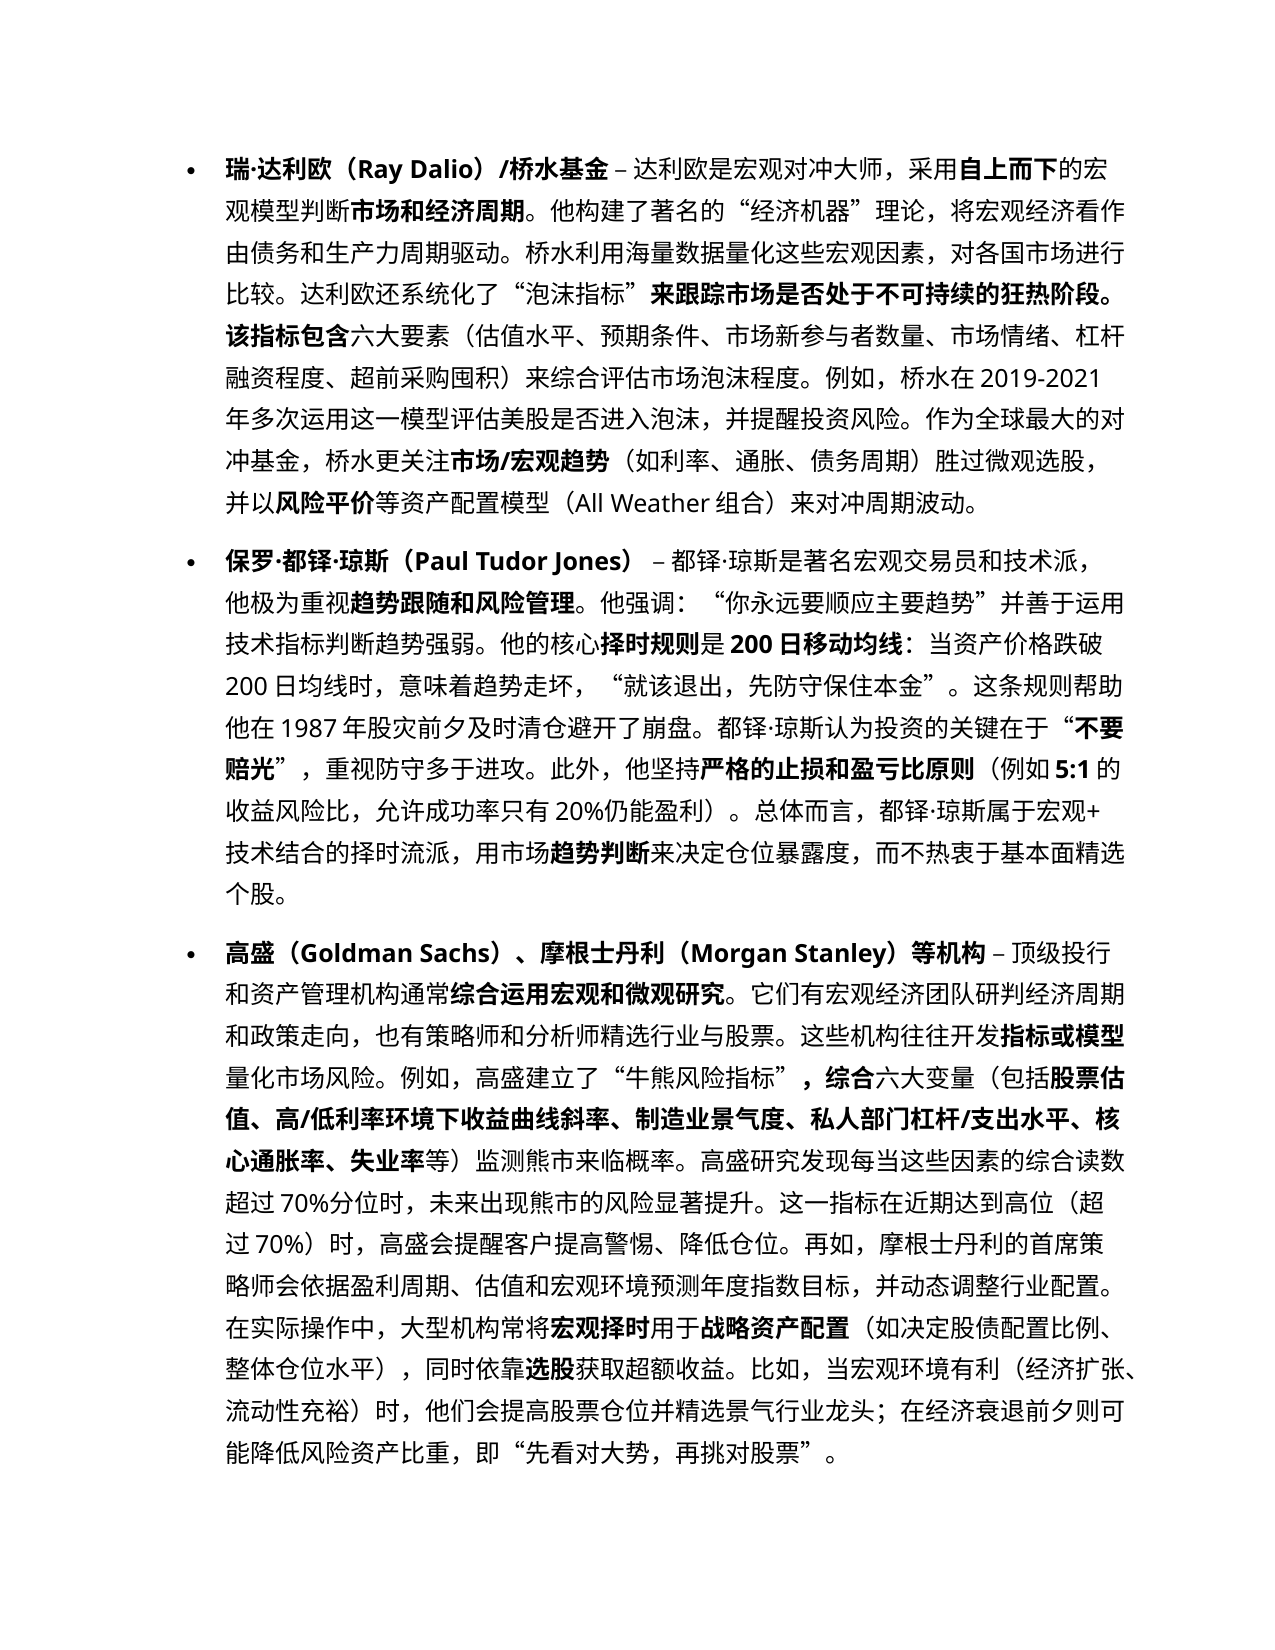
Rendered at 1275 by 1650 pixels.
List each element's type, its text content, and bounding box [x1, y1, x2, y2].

list 高盛（Goldman Sachs）、摩根士丹利（Morgan Stanley）等机构 – 顶级投行和资产管理机构通常综合运用宏观和微观研究。它们有宏观经济团队研判经济周期和政策走向，也有策略师和分析师精选行业与股票。这些机构往往开发指标或模型量化市场风险。例如，高盛建立了“牛熊风险指标”，综合六大变量（包括股票估值、高/低利率环境下收益曲线斜率、制造业景气度、私人部门杠杆/支出水平、核心通胀率、失业率等）监测熊市来临概率。高盛研究发现每当这些因素的综合读数超过70%分位时，未来出现熊市的风险显著提升。这一指标在近期达到高位（超过70%）时，高盛会提醒客户提高警惕、降低仓位。再如，摩根士丹利的首席策略师会依据盈利周期、估值和宏观环境预测年度指数目标，并动态调整行业配置。在实际操作中，大型机构常将宏观择时用于战略资产配置（如决定股债配置比例、整体仓位水平），同时依靠选股获取超额收益。比如，当宏观环境有利（经济扩张、流动性充裕）时，他们会提高股票仓位并精选景气行业龙头；在经济衰退前夕则可能降低风险资产比重，即“先看对大势，再挑对股票”。 [187, 933, 1125, 1469]
list 瑞·达利欧（Ray Dalio）/桥水基金 – 达利欧是宏观对冲大师，采用自上而下的宏观模型判断市场和经济周期。他构建了著名的“经济机器”理论，将宏观经济看作由债务和生产力周期驱动。桥水利用海量数据量化这些宏观因素，对各国市场进行比较。达利欧还系统化了“泡沫指标”来跟踪市场是否处于不可持续的狂热阶段。该指标包含六大要素（估值水平、预期条件、市场新参与者数量、市场情绪、杠杆融资程度、超前采购囤积）来综合评估市场泡沫程度。例如，桥水在2019-2021年多次运用这一模型评估美股是否进入泡沫，并提醒投资风险。作为全球最大的对冲基金，桥水更关注市场/宏观趋势（如利率、通胀、债务周期）胜过微观选股，并以风险平价等资产配置模型（All Weather组合）来对冲周期波动。 [187, 150, 1125, 519]
list 保罗·都铎·琼斯（Paul Tudor Jones） – 都铎·琼斯是著名宏观交易员和技术派，他极为重视趋势跟随和风险管理。他强调：“你永远要顺应主要趋势”并善于运用技术指标判断趋势强弱。他的核心择时规则是200日移动均线：当资产价格跌破200日均线时，意味着趋势走坏，“就该退出，先防守保住本金”。这条规则帮助他在1987年股灾前夕及时清仓避开了崩盘。都铎·琼斯认为投资的关键在于“不要赔光”，重视防守多于进攻。此外，他坚持严格的止损和盈亏比原则（例如5:1的收益风险比，允许成功率只有20%仍能盈利）。总体而言，都铎·琼斯属于宏观+技术结合的择时流派，用市场趋势判断来决定仓位暴露度，而不热衷于基本面精选个股。 [187, 542, 1125, 911]
